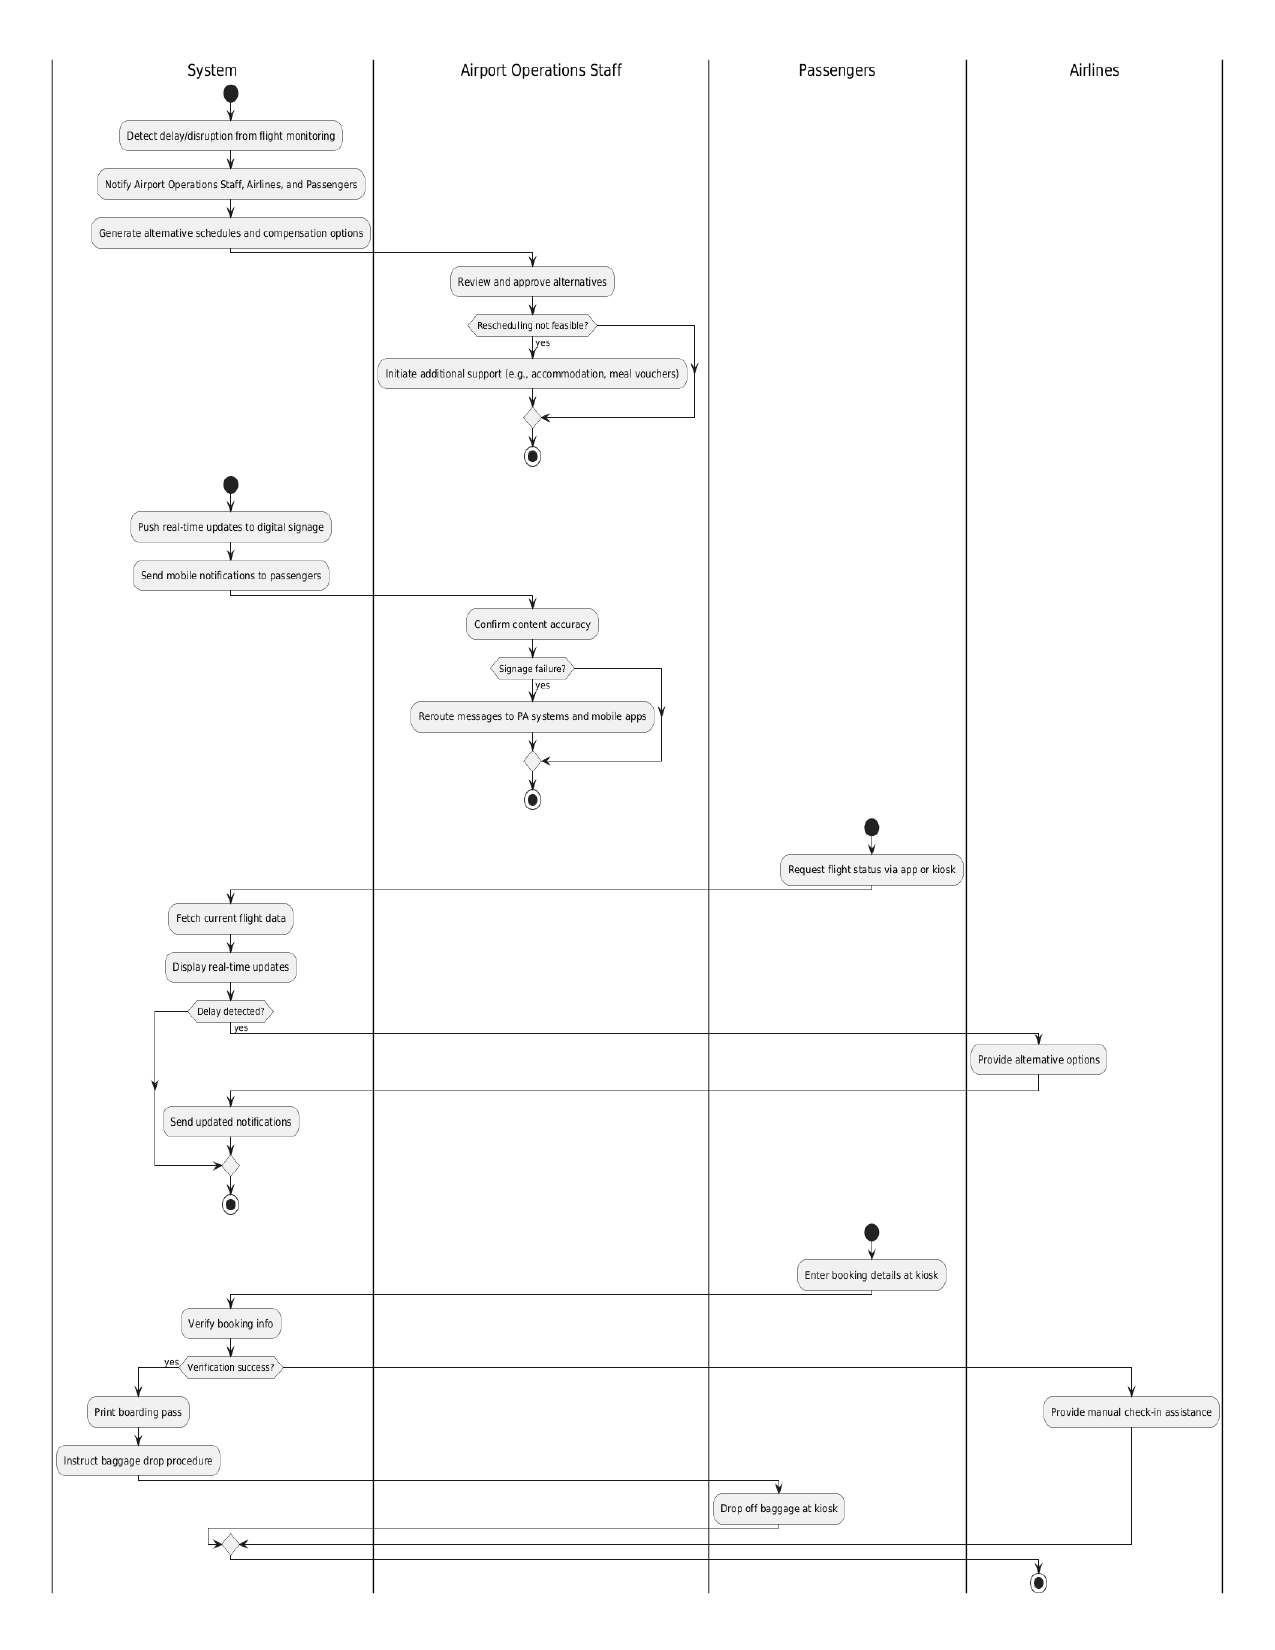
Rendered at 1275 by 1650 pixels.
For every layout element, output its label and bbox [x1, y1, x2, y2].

picture [40, 50, 1236, 1602]
